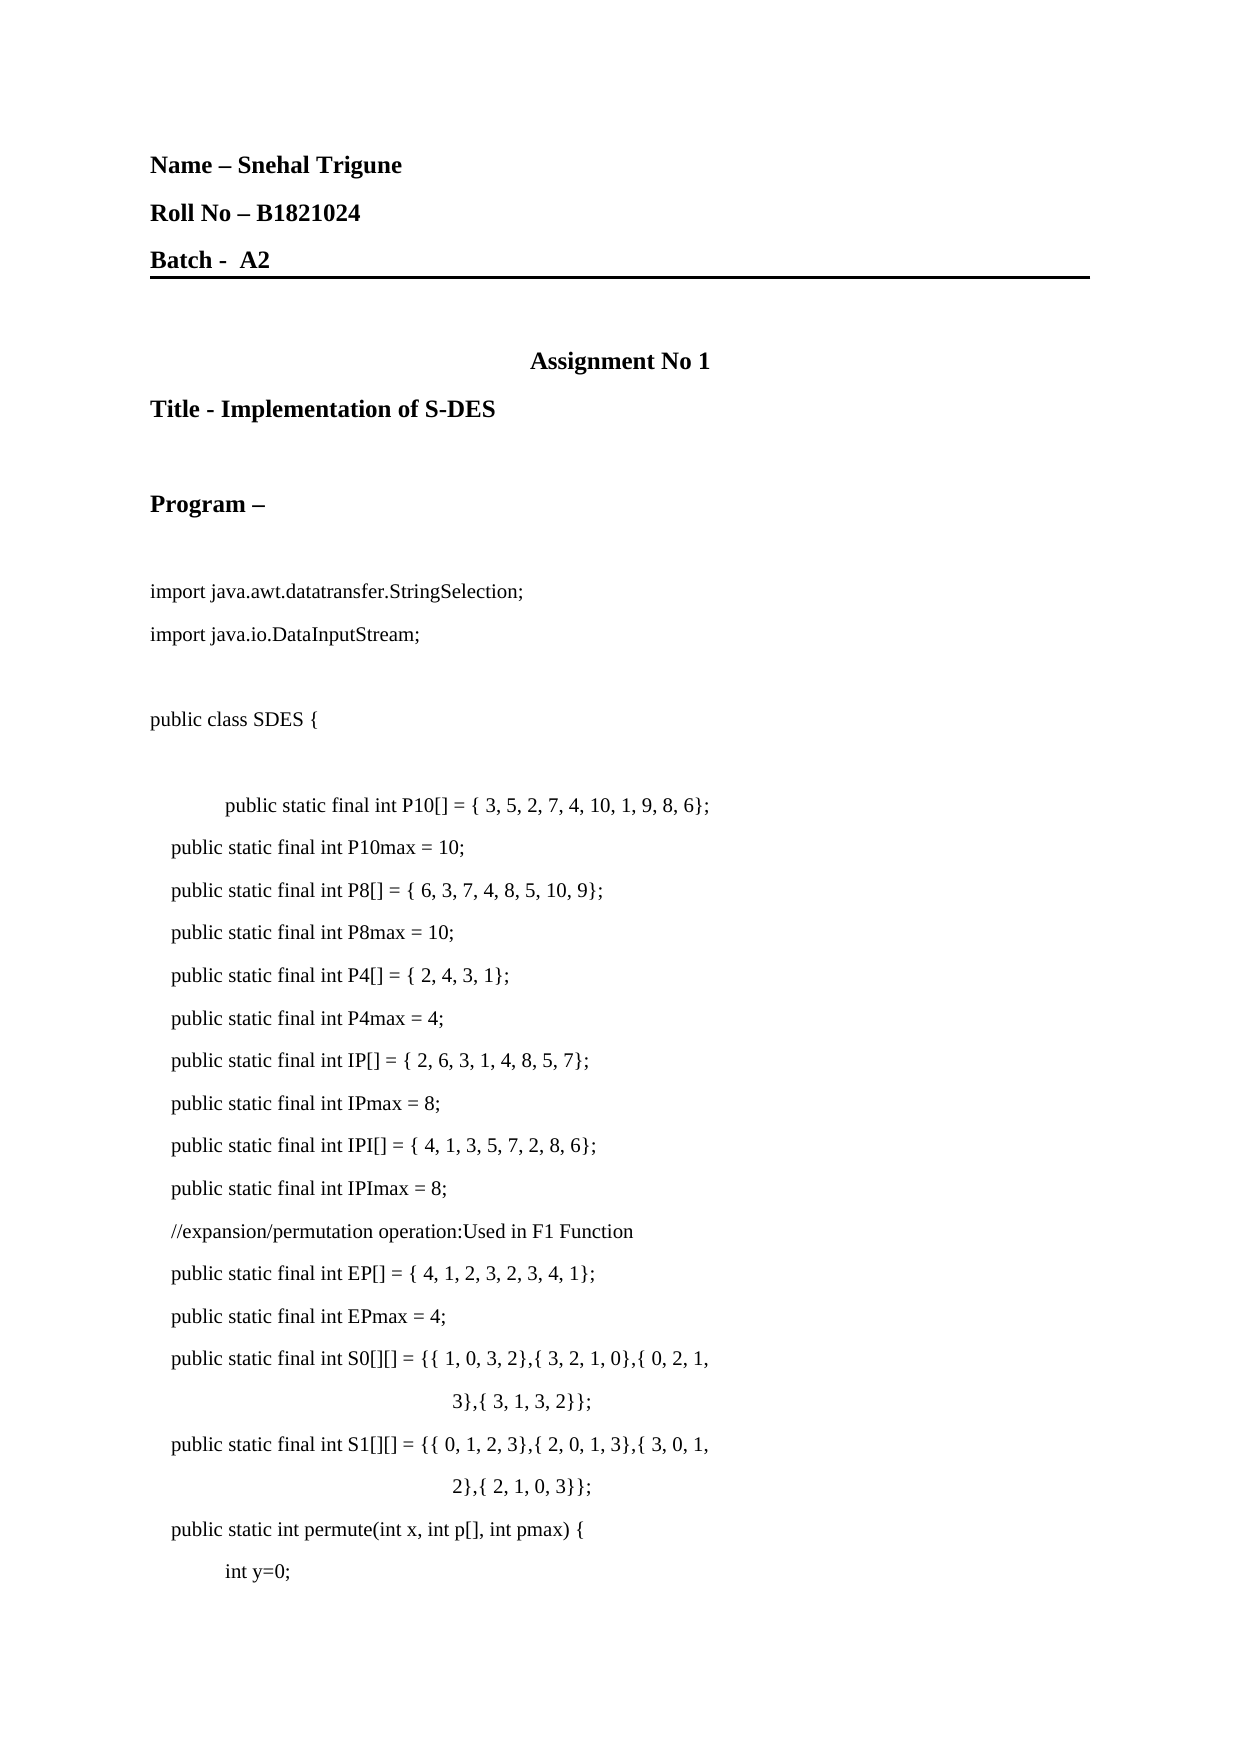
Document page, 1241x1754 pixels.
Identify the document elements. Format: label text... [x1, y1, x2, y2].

text //expansion/permutation operation:Used in F1 Function [150, 1218, 1090, 1243]
text public static final int P4[] = { 2, 4, 3, 1}; [150, 963, 1090, 987]
text int y=0; [150, 1559, 1090, 1583]
text Assignment No 1 [150, 346, 1090, 375]
text public static int permute(int x, int p[], int pmax) { [150, 1517, 1090, 1541]
text 3},{ 3, 1, 3, 2}}; [150, 1389, 1090, 1413]
text Title - Implementation of S-DES [150, 394, 1090, 422]
text public static final int P8[] = { 6, 3, 7, 4, 8, 5, 10, 9}; [150, 878, 1090, 902]
text public static final int EP[] = { 4, 1, 2, 3, 2, 3, 4, 1}; [150, 1261, 1090, 1285]
text public static final int P10[] = { 3, 5, 2, 7, 4, 10, 1, 9, 8, 6}; [150, 792, 1090, 817]
text public static final int S0[][] = {{ 1, 0, 3, 2},{ 3, 2, 1, 0},{ 0, 2, 1, [150, 1346, 1090, 1370]
text Roll No – B1821024 [150, 198, 1090, 226]
text Batch - A2 [150, 245, 1090, 276]
text public static final int P4max = 4; [150, 1006, 1090, 1029]
text public static final int S1[][] = {{ 0, 1, 2, 3},{ 2, 0, 1, 3},{ 3, 0, 1, [150, 1432, 1090, 1456]
text public static final int IPmax = 8; [150, 1091, 1090, 1115]
text Program – [150, 489, 1090, 518]
text public static final int EPmax = 4; [150, 1304, 1090, 1328]
text public static final int IP[] = { 2, 6, 3, 1, 4, 8, 5, 7}; [150, 1048, 1090, 1072]
text public static final int P8max = 10; [150, 920, 1090, 944]
text public static final int P10max = 10; [150, 835, 1090, 859]
text import java.io.DataInputStream; [150, 622, 1090, 646]
text import java.awt.datatransfer.StringSelection; [150, 579, 1090, 603]
text Name – Snehal Trigune [150, 150, 1090, 179]
text 2},{ 2, 1, 0, 3}}; [150, 1474, 1090, 1498]
text public static final int IPI[] = { 4, 1, 3, 5, 7, 2, 8, 6}; [150, 1133, 1090, 1157]
text public static final int IPImax = 8; [150, 1176, 1090, 1200]
text public class SDES { [150, 707, 1090, 731]
